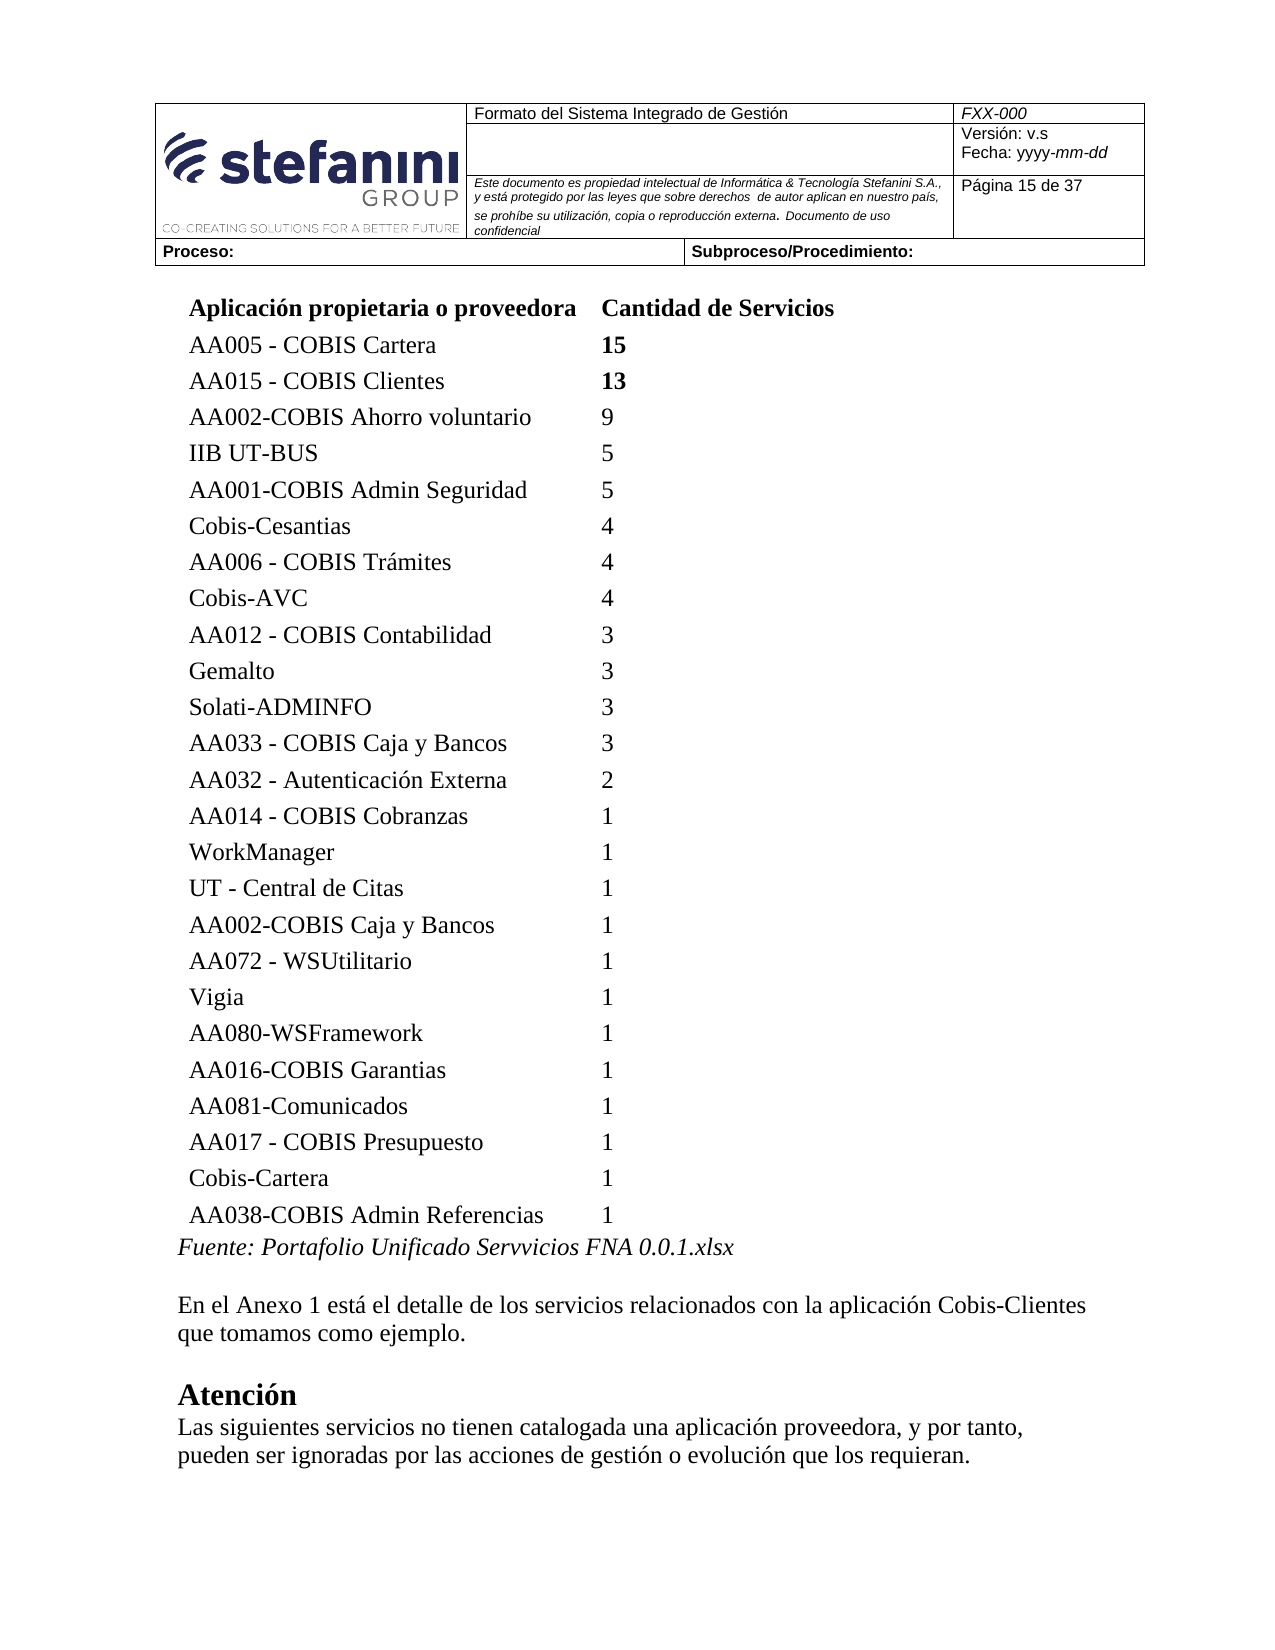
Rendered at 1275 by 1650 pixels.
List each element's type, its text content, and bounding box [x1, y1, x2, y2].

table_cell WorkManager [177, 834, 590, 870]
table_cell Gemalto [177, 652, 590, 688]
table_cell AA081-Comunicados [177, 1087, 590, 1123]
table_cell AA033 - COBIS Caja y Bancos [177, 725, 590, 761]
table_cell Cobis-Cesantias [177, 507, 590, 543]
table_cell Solati-ADMINFO [177, 689, 590, 725]
table_cell 1 [590, 1196, 1002, 1232]
table_cell 5 [590, 435, 1002, 471]
subtitle Atención [177, 1376, 1098, 1412]
table_cell AA006 - COBIS Trámites [177, 544, 590, 580]
table_cell 4 [590, 507, 1002, 543]
table_cell 1 [590, 870, 1002, 906]
table_cell AA038-COBIS Admin Referencias [177, 1196, 590, 1232]
table_cell 15 [590, 326, 1002, 362]
table_cell AA017 - COBIS Presupuesto [177, 1124, 590, 1160]
table_cell 3 [590, 689, 1002, 725]
table_cell 1 [590, 797, 1002, 833]
table_cell AA032 - Autenticación Externa [177, 761, 590, 797]
table_cell 1 [590, 942, 1002, 978]
table_cell AA001-COBIS Admin Seguridad [177, 471, 590, 507]
table_cell AA072 - WSUtilitario [177, 942, 590, 978]
table_cell 1 [590, 906, 1002, 942]
table_cell AA016-COBIS Garantias [177, 1051, 590, 1087]
table_cell AA005 - COBIS Cartera [177, 326, 590, 362]
table_cell AA012 - COBIS Contabilidad [177, 616, 590, 652]
table_cell 4 [590, 580, 1002, 616]
table_cell AA002-COBIS Caja y Bancos [177, 906, 590, 942]
table_cell 1 [590, 1160, 1002, 1196]
table_cell 5 [590, 471, 1002, 507]
table_cell AA002-COBIS Ahorro voluntario [177, 399, 590, 435]
table_cell AA014 - COBIS Cobranzas [177, 797, 590, 833]
table_cell Cobis-AVC [177, 580, 590, 616]
table_cell 3 [590, 616, 1002, 652]
table_cell 1 [590, 1015, 1002, 1051]
table_cell 1 [590, 834, 1002, 870]
table_cell 3 [590, 652, 1002, 688]
table_cell AA015 - COBIS Clientes [177, 362, 590, 398]
table_cell AA080-WSFramework [177, 1015, 590, 1051]
table_cell Cobis-Cartera [177, 1160, 590, 1196]
text Fuente: Portafolio Unificado Servvicios FNA 0.0.1.xlsx [177, 1232, 1098, 1261]
table_cell IIB UT-BUS [177, 435, 590, 471]
table_cell 1 [590, 1124, 1002, 1160]
table_header Aplicación propietaria o proveedora [177, 290, 590, 326]
table_cell UT - Central de Citas [177, 870, 590, 906]
text En el Anexo 1 está el detalle de los servicios relacionados con la aplicación Cobis-Clientes que tomamos como ejemplo. [177, 1290, 1098, 1347]
text Las siguientes servicios no tienen catalogada una aplicación proveedora, y por tanto, pueden ser ignoradas por las acciones de gestión o evolución que los requieran. [177, 1412, 1098, 1469]
table_cell 1 [590, 979, 1002, 1015]
table_cell Vigia [177, 979, 590, 1015]
table_cell 4 [590, 544, 1002, 580]
table_cell 13 [590, 362, 1002, 398]
table_cell 9 [590, 399, 1002, 435]
picture [162, 132, 460, 236]
table_cell 1 [590, 1087, 1002, 1123]
table_cell 1 [590, 1051, 1002, 1087]
table_cell 3 [590, 725, 1002, 761]
table_header Cantidad de Servicios [590, 290, 1002, 326]
table_cell 2 [590, 761, 1002, 797]
